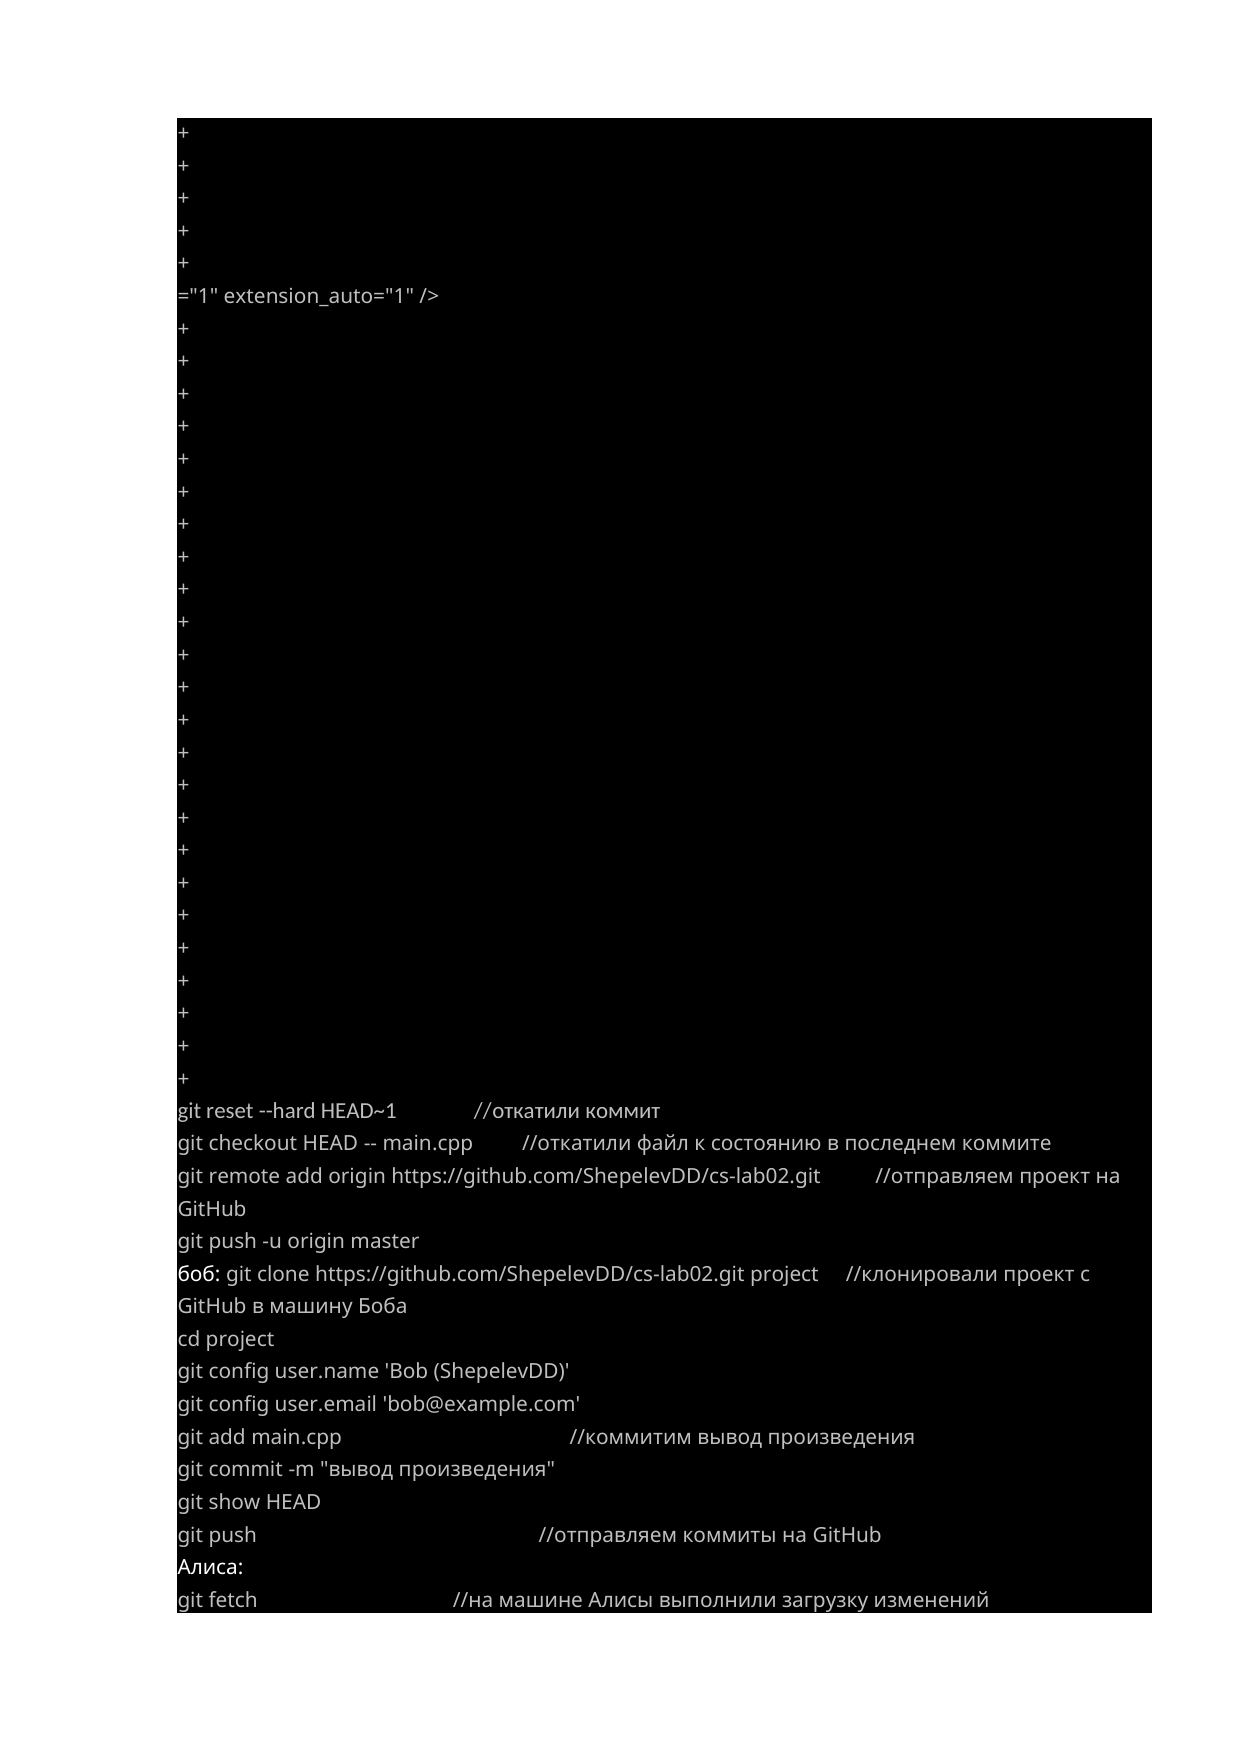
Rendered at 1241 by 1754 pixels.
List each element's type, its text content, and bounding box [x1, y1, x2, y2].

text + [177, 835, 1152, 864]
text git remote add origin https://github.com/ShepelevDD/cs-lab02.git //отправляем проект на GitHub [177, 1161, 1152, 1222]
text + [177, 803, 1152, 831]
text + [177, 998, 1152, 1027]
text + [177, 607, 1152, 636]
text + [177, 379, 1152, 407]
text + [177, 868, 1152, 896]
text + [177, 118, 1152, 147]
text git config user.email 'bob@example.com' [177, 1389, 1152, 1418]
text + [177, 640, 1152, 668]
text + [177, 770, 1152, 799]
text git push -u origin master [177, 1226, 1152, 1255]
text + [177, 314, 1152, 342]
text Алиса: git fetch //на машине Алисы выполнили загрузку изменений [177, 1552, 1152, 1613]
text + [177, 412, 1152, 440]
text git push //отправляем коммиты на GitHub [177, 1520, 1152, 1548]
text + [177, 574, 1152, 603]
text ="1" extension_auto="1" /> [177, 281, 1152, 309]
text + [177, 672, 1152, 701]
text + git reset --hard HEAD~1 //откатили коммит [177, 1064, 1152, 1124]
text + [177, 509, 1152, 538]
text + [177, 183, 1152, 212]
text + [177, 151, 1152, 179]
text + [177, 542, 1152, 570]
text + [177, 346, 1152, 375]
text git checkout HEAD -- main.cpp //откатили файл к состоянию в последнем коммите [177, 1128, 1152, 1157]
text + [177, 216, 1152, 244]
text git show HEAD [177, 1487, 1152, 1516]
text + [177, 477, 1152, 505]
text + [177, 248, 1152, 277]
text cd project [177, 1324, 1152, 1352]
text + [177, 1031, 1152, 1059]
text + [177, 738, 1152, 766]
text git commit -m "вывод произведения" [177, 1454, 1152, 1483]
text + [177, 705, 1152, 733]
text git config user.name 'Bob (ShepelevDD)' [177, 1357, 1152, 1385]
text git add main.cpp //коммитим вывод произведения [177, 1422, 1152, 1450]
text + [177, 901, 1152, 929]
text + [177, 444, 1152, 473]
text + [177, 966, 1152, 994]
text боб: git clone https://github.com/ShepelevDD/cs-lab02.git project //клонировали проект с GitHub в машину Боба [177, 1259, 1152, 1320]
text + [177, 933, 1152, 962]
